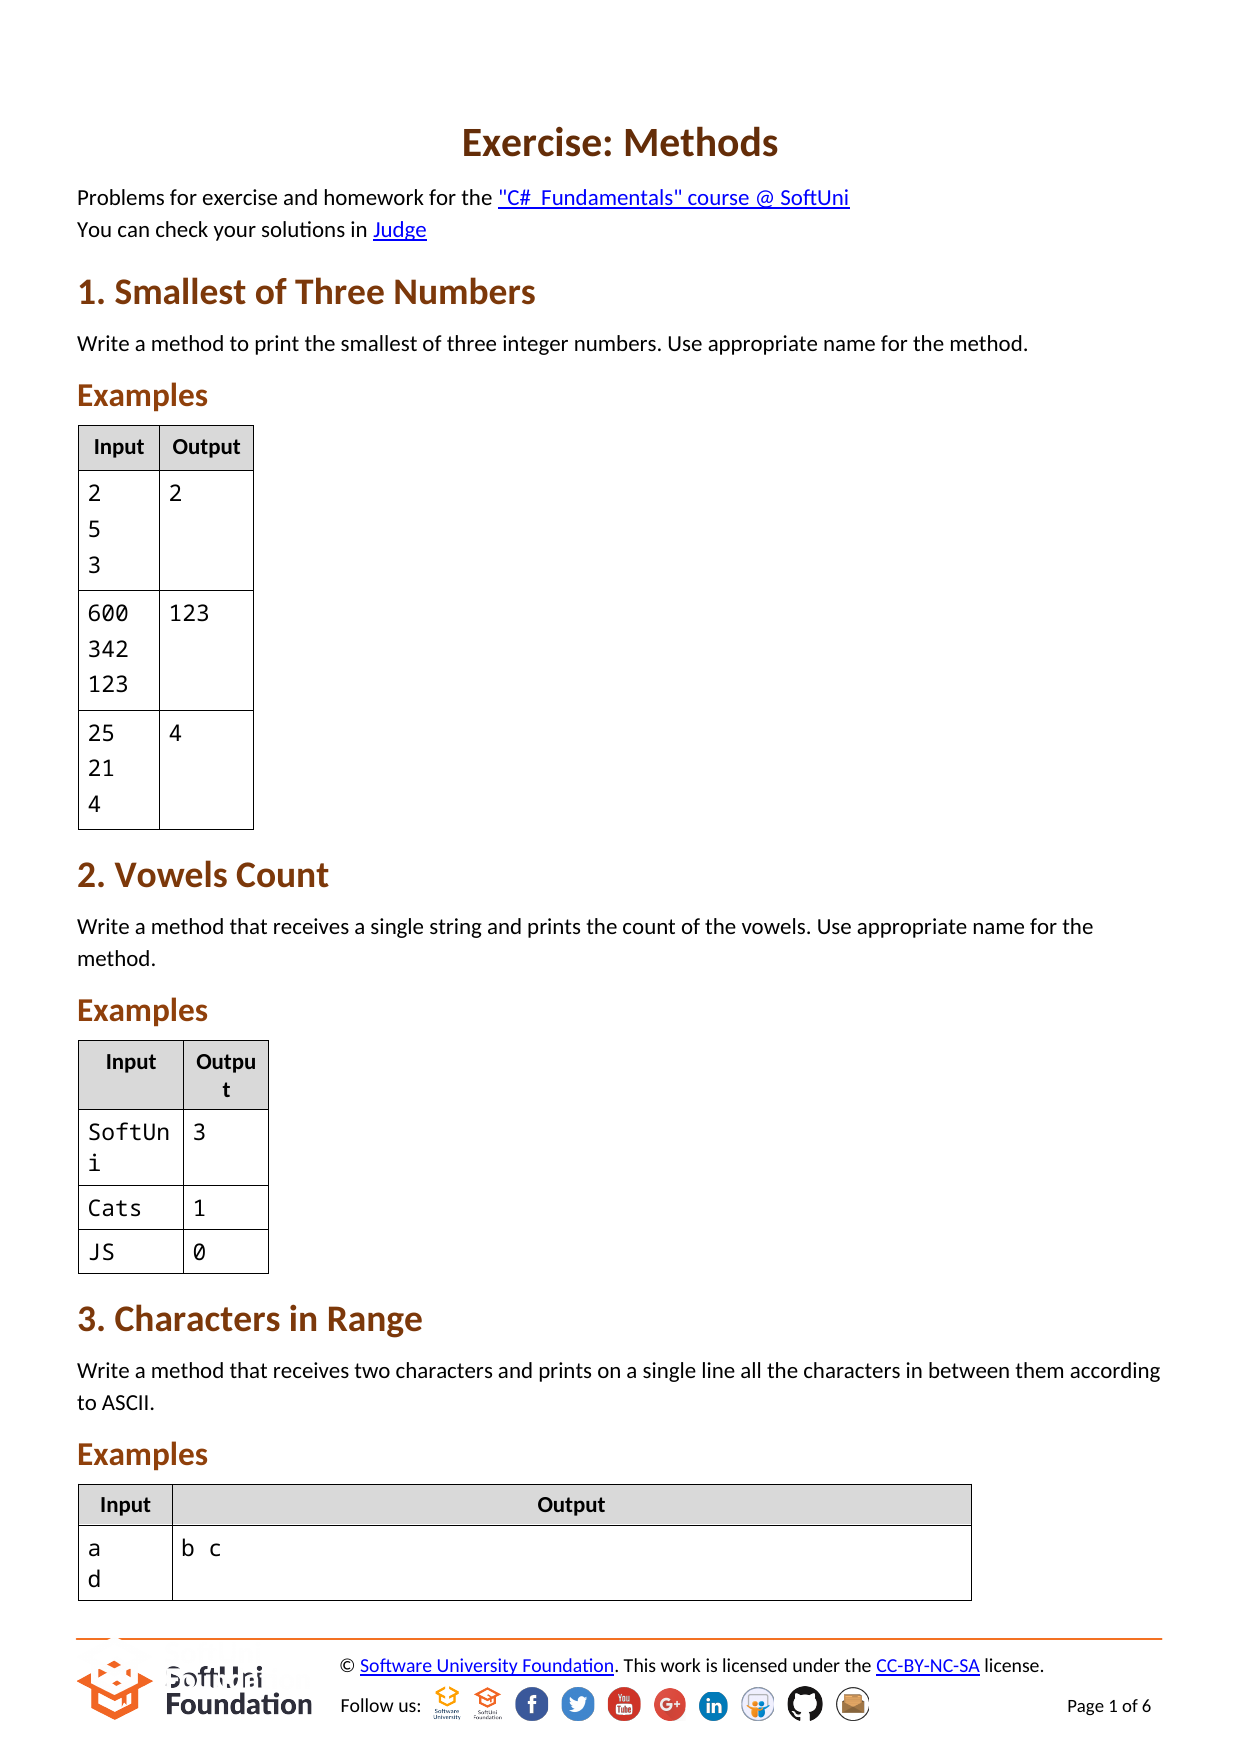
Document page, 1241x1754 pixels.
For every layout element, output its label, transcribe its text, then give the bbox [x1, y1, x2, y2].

subtitle Characters in Range [77, 1295, 1163, 1341]
text Problems for exercise and homework for the "C# Fundamentals" course @ SoftUni You can check your solutions in Judge [77, 183, 1163, 243]
table_cell JS [79, 1230, 183, 1273]
table_cell Cats [79, 1186, 183, 1229]
picture [76, 1636, 312, 1720]
picture [699, 1712, 707, 1721]
subtitle Examples [77, 374, 1163, 415]
text Write a method to print the smallest of three integer numbers. Use appropriate name for the method. [77, 329, 1163, 357]
picture [712, 1703, 721, 1712]
picture [515, 1687, 549, 1721]
table_cell 2 5 3 [79, 471, 159, 589]
picture [741, 1687, 774, 1721]
table_header Input [79, 1041, 183, 1109]
picture [722, 1692, 728, 1700]
picture [720, 1712, 728, 1721]
picture [607, 1687, 641, 1721]
picture [473, 1687, 502, 1721]
picture [433, 1686, 461, 1721]
text Write a method that receives a single string and prints the count of the vowels. Use appropriate name for the method. [77, 912, 1163, 972]
subtitle Exercise: Methods [77, 116, 1163, 167]
text Write a method that receives two characters and prints on a single line all the characters in between them according to ASCII. [77, 1356, 1163, 1416]
subtitle Examples [77, 989, 1163, 1030]
table_header Input [79, 426, 159, 470]
subtitle Smallest of Three Numbers [77, 268, 1163, 314]
picture [836, 1687, 869, 1721]
table_header Output [173, 1485, 971, 1524]
table_cell a d [79, 1526, 172, 1600]
table_cell 0 [184, 1230, 268, 1273]
table_cell 4 [160, 711, 253, 829]
subtitle Vowels Count [77, 851, 1163, 897]
picture [787, 1686, 823, 1721]
picture [561, 1687, 595, 1721]
picture [699, 1692, 705, 1700]
table_cell 2 [160, 471, 253, 589]
table_cell 123 [160, 591, 253, 709]
table_cell b c [173, 1526, 971, 1600]
table_cell SoftUni [79, 1110, 183, 1184]
table_cell 1 [184, 1186, 268, 1229]
picture [654, 1688, 686, 1721]
table_cell 600 342 123 [79, 591, 159, 709]
table_header Output [184, 1041, 268, 1109]
table_cell 3 [184, 1110, 268, 1184]
subtitle Examples [77, 1433, 1163, 1473]
table_header Output [160, 426, 253, 470]
table_cell 25 21 4 [79, 711, 159, 829]
table_header Input [79, 1485, 172, 1524]
